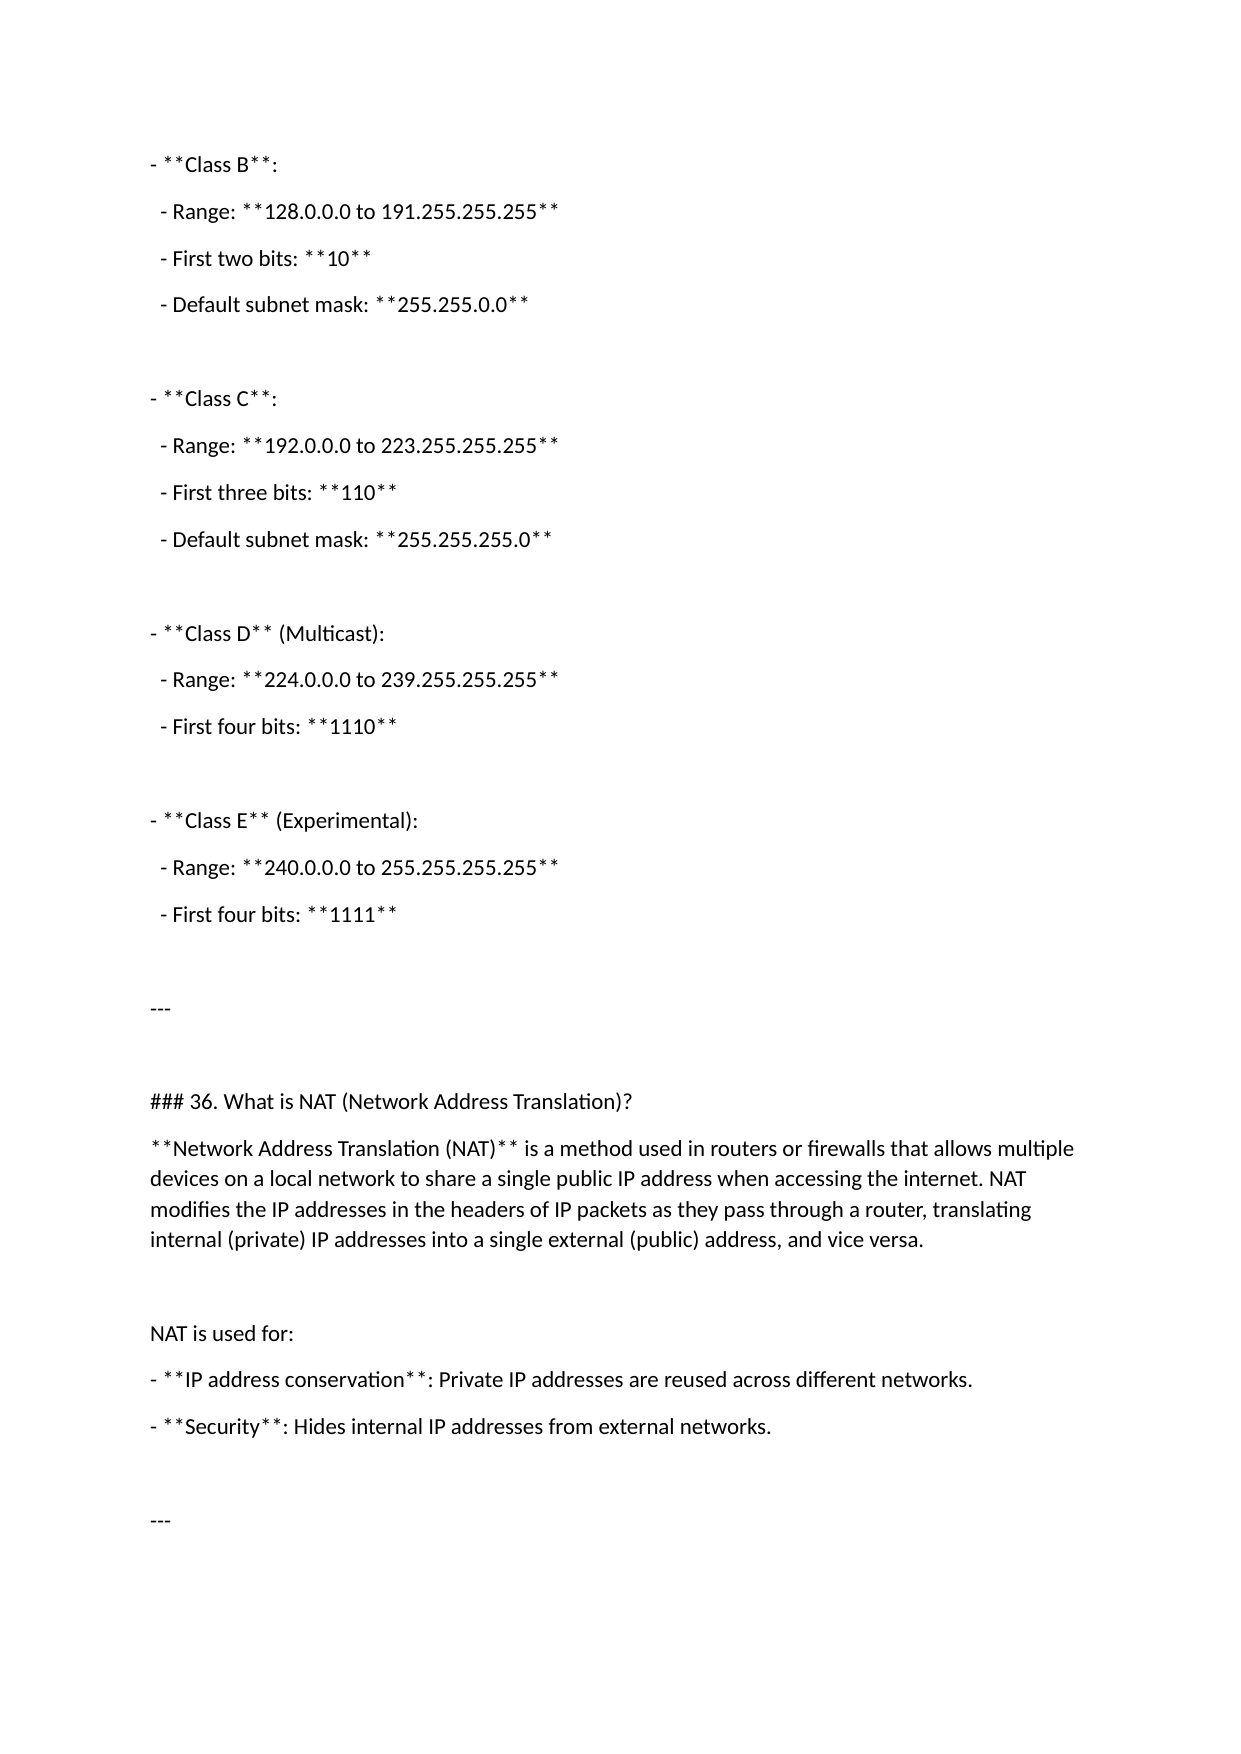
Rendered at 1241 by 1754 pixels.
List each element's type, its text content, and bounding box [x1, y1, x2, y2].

text - **IP address conservation**: Private IP addresses are reused across different networks. [150, 1366, 1090, 1394]
text - Range: **192.0.0.0 to 223.255.255.255** [150, 431, 1090, 459]
text - **Class D** (Multicast): [150, 619, 1090, 647]
text - First three bits: **110** [150, 478, 1090, 506]
text - Range: **240.0.0.0 to 255.255.255.255** [150, 853, 1090, 881]
text --- [150, 1506, 1090, 1534]
text - Range: **128.0.0.0 to 191.255.255.255** [150, 197, 1090, 225]
text - First four bits: **1111** [150, 900, 1090, 928]
text ### 36. What is NAT (Network Address Translation)? [150, 1087, 1090, 1116]
text - Default subnet mask: **255.255.255.0** [150, 525, 1090, 553]
text - **Class B**: [150, 150, 1090, 178]
text - **Class C**: [150, 384, 1090, 412]
text - Default subnet mask: **255.255.0.0** [150, 291, 1090, 319]
text - First four bits: **1110** [150, 712, 1090, 741]
text **Network Address Translation (NAT)** is a method used in routers or firewalls that allows multiple devices on a local network to share a single public IP address when accessing the internet. NAT modifies the IP addresses in the headers of IP packets as they pass through a router, translating internal (private) IP addresses into a single external (public) address, and vice versa. [150, 1134, 1090, 1253]
text - **Class E** (Experimental): [150, 806, 1090, 834]
text NAT is used for: [150, 1319, 1090, 1347]
text --- [150, 994, 1090, 1022]
text - Range: **224.0.0.0 to 239.255.255.255** [150, 666, 1090, 694]
text - First two bits: **10** [150, 244, 1090, 272]
text - **Security**: Hides internal IP addresses from external networks. [150, 1412, 1090, 1441]
